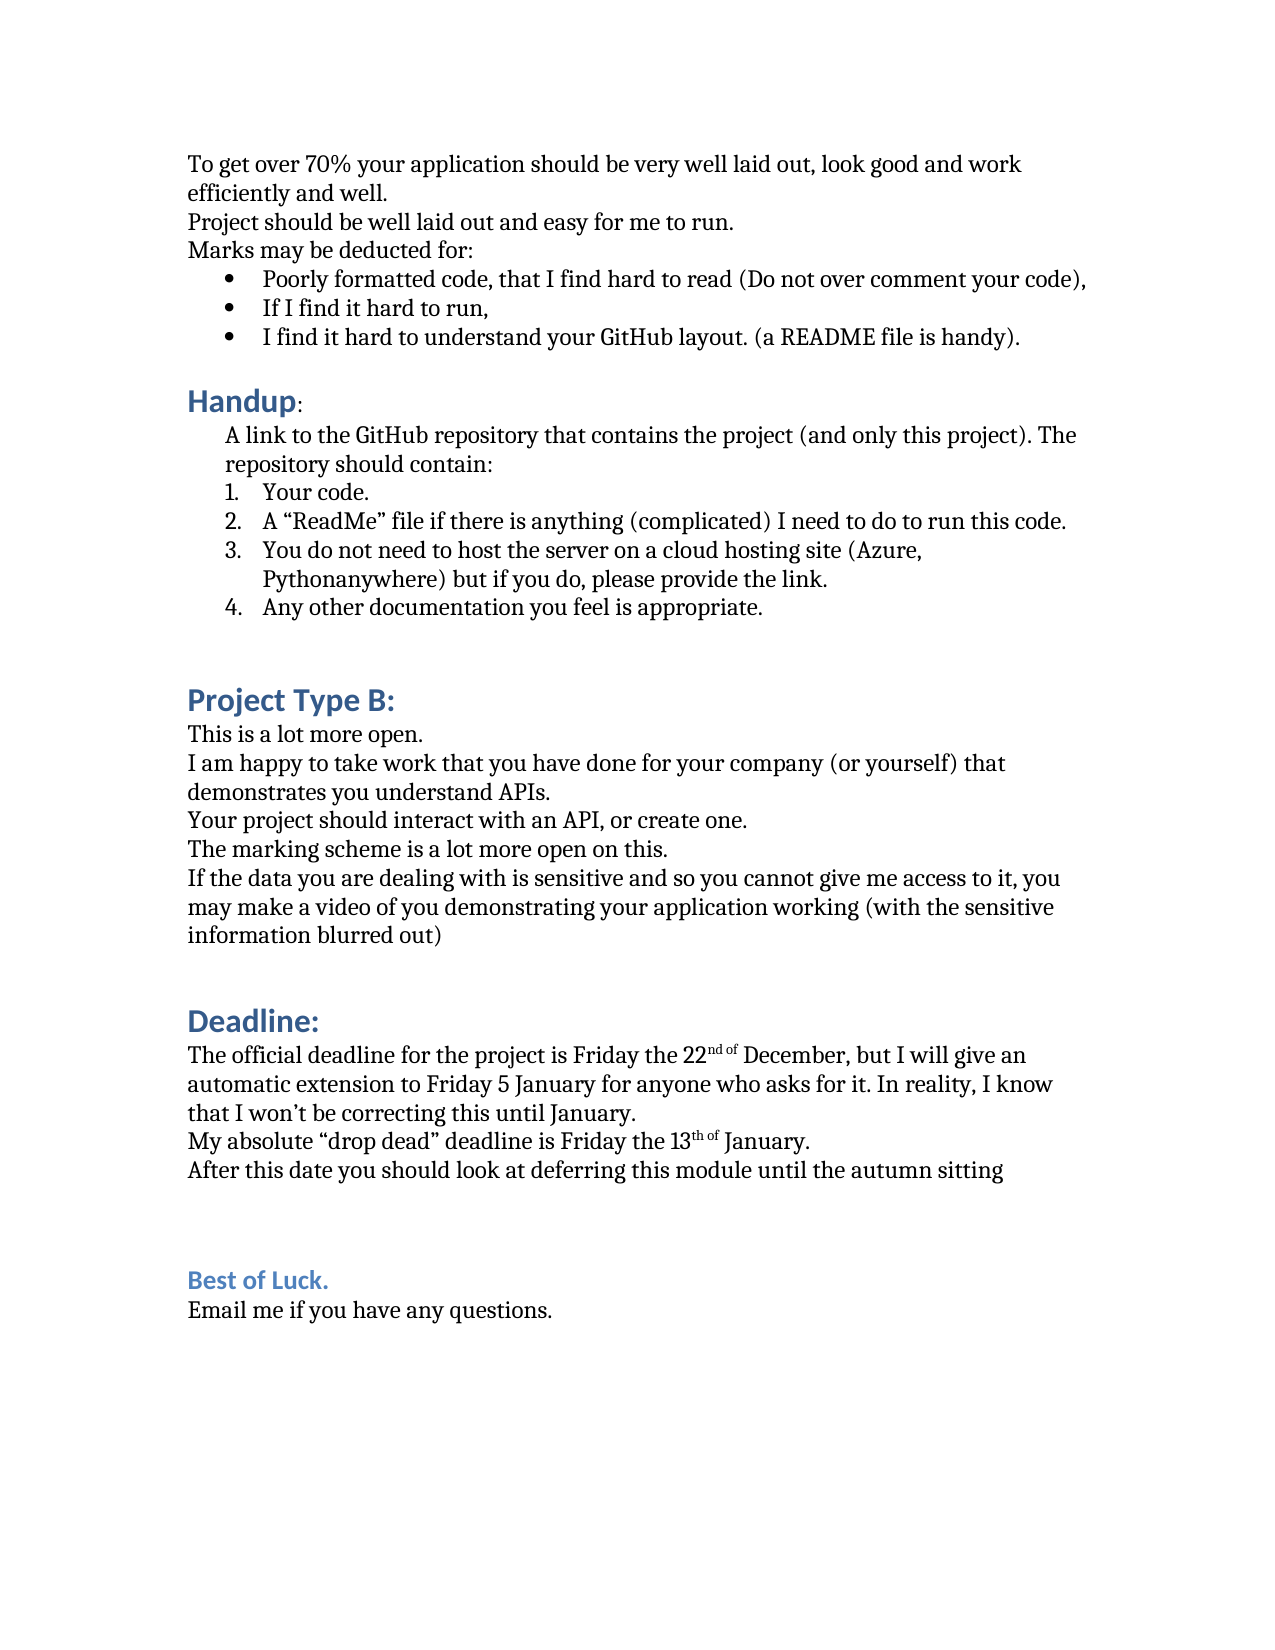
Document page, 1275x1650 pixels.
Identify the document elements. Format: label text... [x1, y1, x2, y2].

text Handup: [187, 380, 1087, 421]
text Marks may be deducted for: [187, 236, 1087, 265]
list Poorly formatted code, that I find hard to read (Do not over comment your code), [225, 265, 1087, 294]
text A link to the GitHub repository that contains the project (and only this project). The repository should contain: [225, 421, 1087, 478]
text I am happy to take work that you have done for your company (or yourself) that demonstrates you understand APIs. [187, 749, 1087, 806]
text Email me if you have any questions. [187, 1296, 1087, 1325]
text My absolute “drop dead” deadline is Friday the 13th of January. [187, 1127, 1087, 1156]
text Project Type B: [187, 679, 1087, 720]
list Your code. [225, 478, 1087, 507]
list I find it hard to understand your GitHub layout. (a README file is handy). [225, 322, 1087, 351]
text Your project should interact with an API, or create one. [187, 806, 1087, 835]
list Any other documentation you feel is appropriate. [225, 593, 1087, 622]
subtitle Best of Luck. [187, 1263, 1087, 1296]
list If I find it hard to run, [225, 294, 1087, 322]
text After this date you should look at deferring this module until the autumn sitting [187, 1156, 1087, 1185]
text The official deadline for the project is Friday the 22nd of December, but I will give an automatic extension to Friday 5 January for anyone who asks for it. In reality, I know that I won’t be correcting this until January. [187, 1041, 1087, 1127]
subtitle Deadline: [187, 1000, 1087, 1041]
list You do not need to host the server on a cloud hosting site (Azure, Pythonanywhere) but if you do, please provide the link. [225, 536, 1087, 593]
text Project should be well laid out and easy for me to run. [187, 207, 1087, 236]
text To get over 70% your application should be very well laid out, look good and work efficiently and well. [187, 150, 1087, 207]
text If the data you are dealing with is sensitive and so you cannot give me access to it, you may make a video of you demonstrating your application working (with the sensitive information blurred out) [187, 864, 1087, 950]
text This is a lot more open. [187, 720, 1087, 749]
list A “ReadMe” file if there is anything (complicated) I need to do to run this code. [225, 507, 1087, 536]
text The marking scheme is a lot more open on this. [187, 835, 1087, 864]
